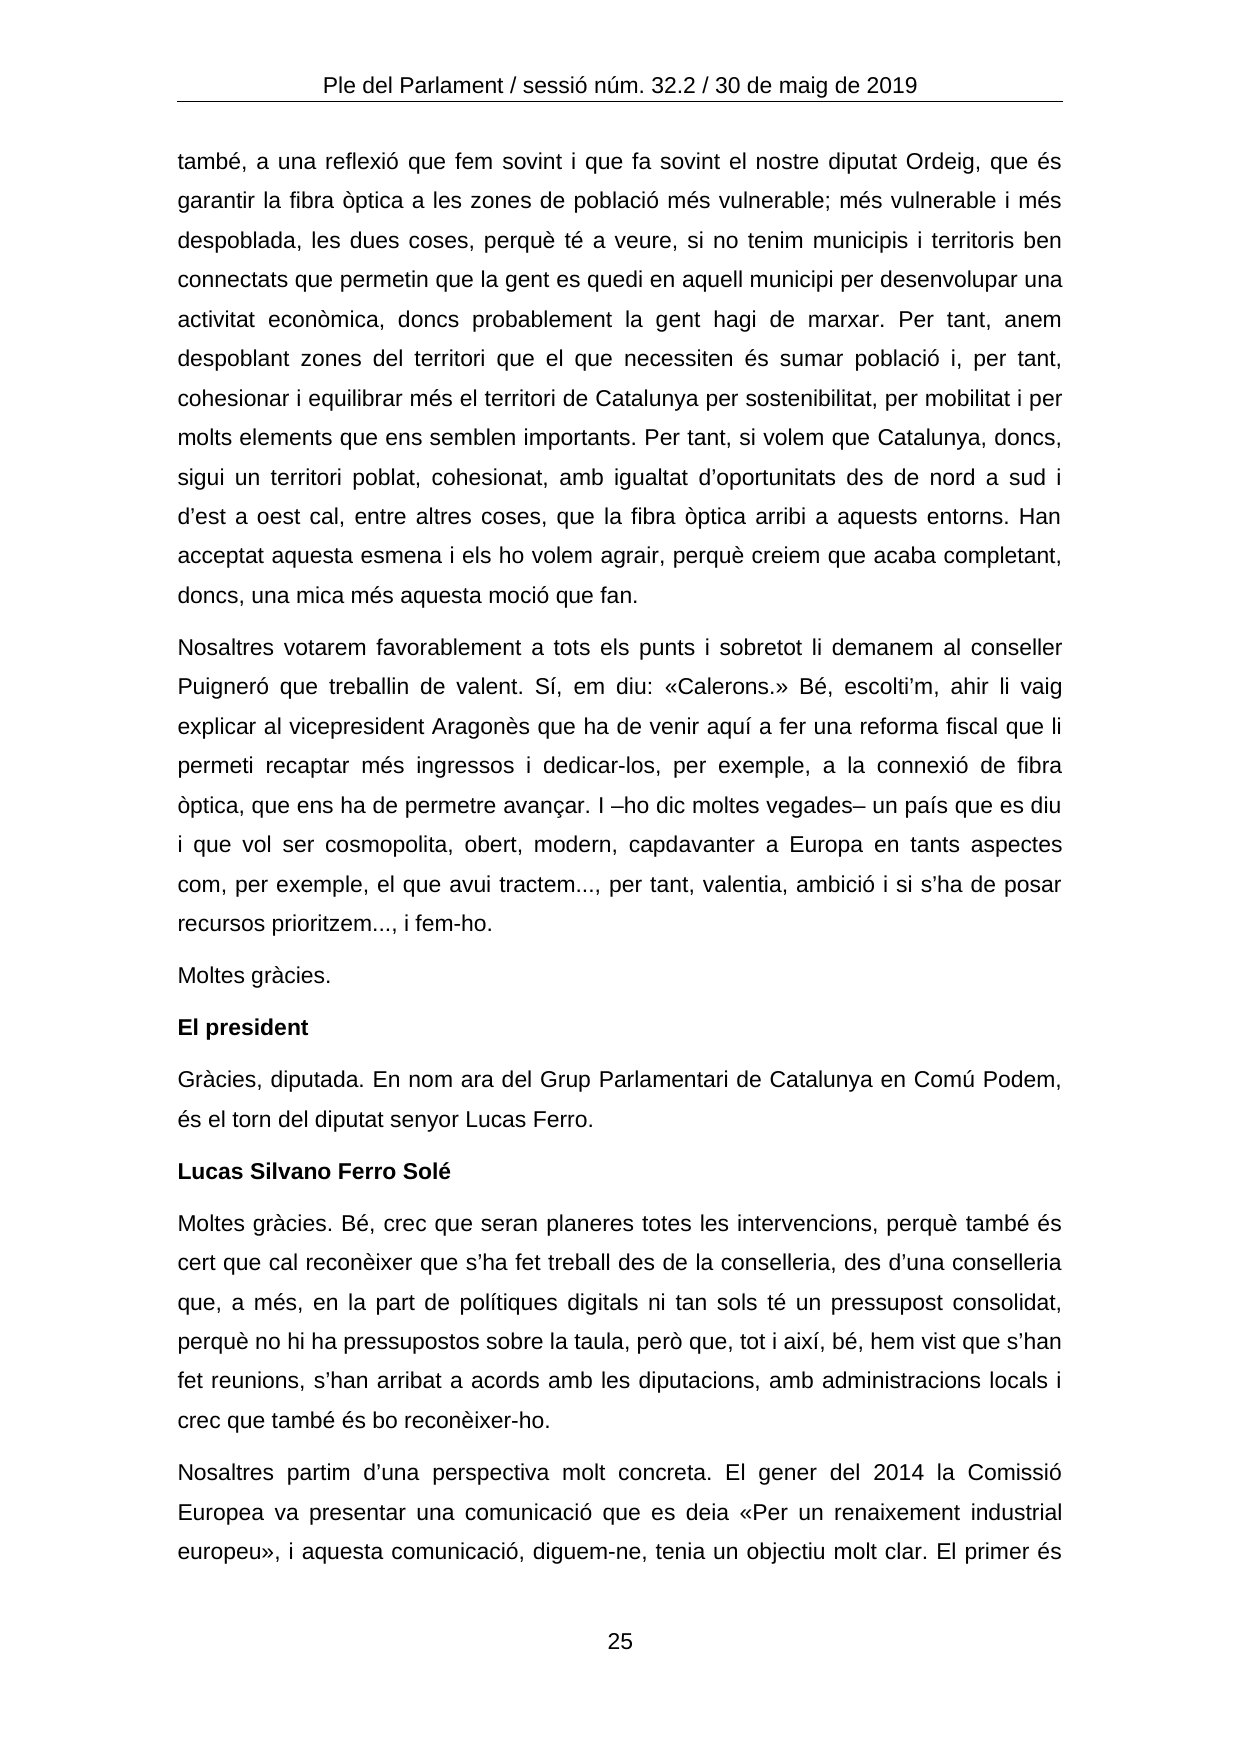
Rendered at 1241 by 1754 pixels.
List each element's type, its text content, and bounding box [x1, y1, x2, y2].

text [177, 148, 1063, 608]
text Moltes gràcies. Bé, crec que seran planeres totes les intervencions, perquè també és cert que cal reconèixer que s’ha fet treball des de la conselleria, des d’una conselleria que, a més, en la part de polítiques digitals ni tan sols té un pressupost consolidat, perquè no hi ha pressupostos sobre la taula, però que, tot i així, bé, hem vist que s’han fet reunions, s’han arribat a acords amb les diputacions, amb administracions locals i crec que també és bo reconèixer-ho. [177, 1209, 1063, 1433]
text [177, 1459, 1063, 1564]
text Nosaltres votarem favorablement a tots els punts i sobretot li demanem al conseller Puigneró que treballin de valent. Sí, em diu: «Calerons.» Bé, escolti’m, ahir li vaig explicar al vicepresident Aragonès que ha de venir aquí a fer una reforma fiscal que li permeti recaptar més ingressos i dedicar-los, per exemple, a la connexió de fibra òptica, que ens ha de permetre avançar. I –ho dic moltes vegades– un país que es diu i que vol ser cosmopolita, obert, modern, capdavanter a Europa en tants aspectes com, per exemple, el que avui tractem..., per tant, valentia, ambició i si s’ha de posar recursos prioritzem..., i fem-ho. [177, 634, 1063, 937]
text El president [177, 1014, 1063, 1041]
text Gràcies, diputada. En nom ara del Grup Parlamentari de Catalunya en Comú Podem, és el torn del diputat senyor Lucas Ferro. [177, 1066, 1063, 1132]
text Lucas Silvano Ferro Solé [177, 1158, 1063, 1184]
text Moltes gràcies. [177, 962, 1063, 988]
